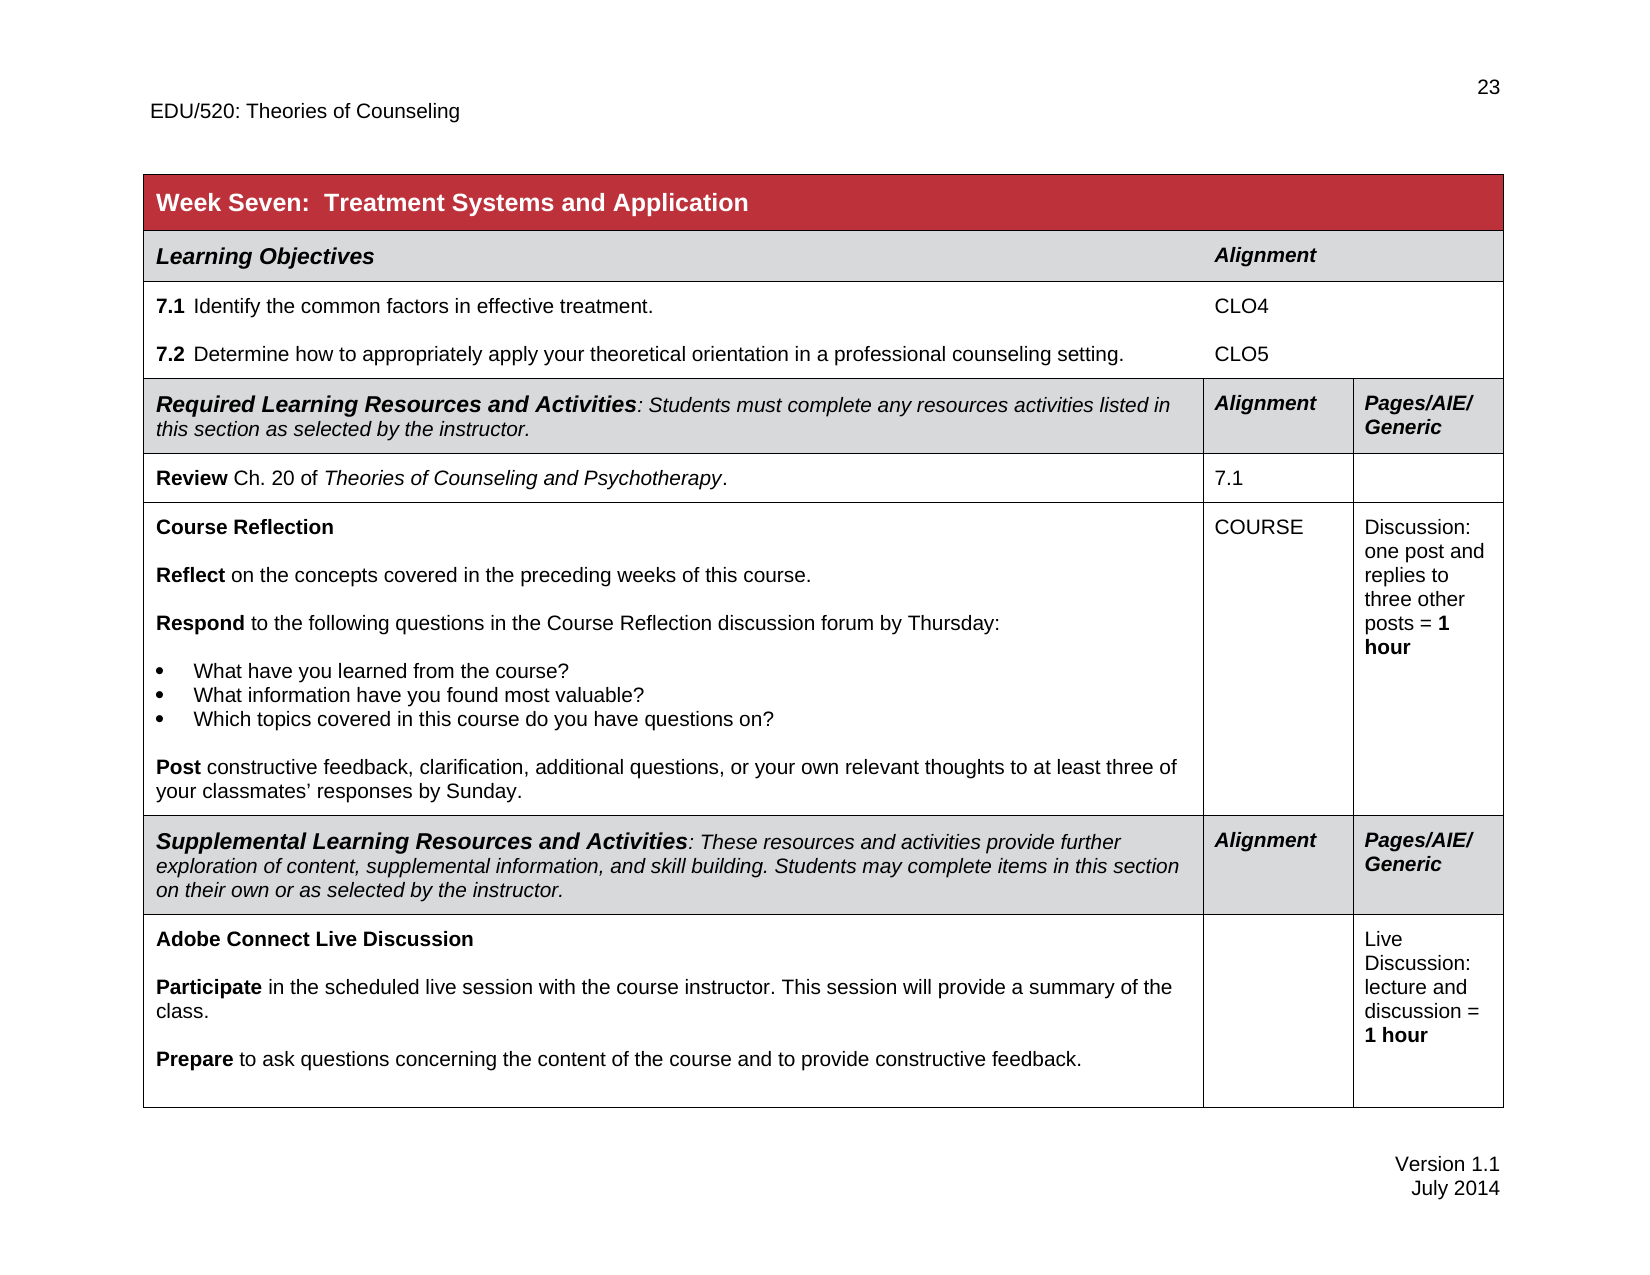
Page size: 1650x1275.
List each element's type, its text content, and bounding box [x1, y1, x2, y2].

table_cell Pages/AIE/ Generic [1354, 816, 1503, 914]
table_cell COURSE [1204, 503, 1353, 815]
table_cell Discussion: one post and replies to three other posts = 1 hour [1354, 503, 1503, 815]
table_cell Alignment [1204, 816, 1353, 914]
table_cell Alignment [1204, 379, 1353, 453]
table_cell Supplemental Learning Resources and Activities: These resources and activities provide further exploration of content, supplemental information, and skill building. Students may complete items in this section on their own or as selected by the instructor. [144, 816, 1203, 914]
table_header Week Seven: Treatment Systems and Application [144, 175, 1203, 230]
table_header [1203, 175, 1353, 230]
table_cell CLO5 [1203, 330, 1503, 378]
table_cell [1354, 454, 1503, 502]
table_cell Determine how to appropriately apply your theoretical orientation in a professional counseling setting. [144, 330, 1203, 378]
table_header [1353, 175, 1503, 230]
table_cell Identify the common factors in effective treatment. [144, 282, 1203, 330]
table_cell Alignment [1203, 231, 1503, 281]
table_cell Learning Objectives [144, 231, 1203, 281]
table_cell Course Reflection Reflect on the concepts covered in the preceding weeks of this course. Respond to the following questions in the Course Reflection discussion forum by Thursday: What have you learned from the course? What information have you found most valuable? Which topics covered in this course do you have questions on? Post constructive feedback, clarification, additional questions, or your own relevant thoughts to at least three of your classmates’ responses by Sunday. [144, 503, 1203, 815]
table_cell 7.1 [1204, 454, 1353, 502]
table_cell Pages/AIE/ Generic [1354, 379, 1503, 453]
table_cell CLO4 [1203, 282, 1503, 330]
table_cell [1354, 915, 1503, 1107]
table_cell [1204, 915, 1353, 1107]
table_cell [144, 915, 1203, 1107]
table_cell Review Ch. 20 of Theories of Counseling and Psychotherapy. [144, 454, 1203, 502]
table_cell Required Learning Resources and Activities: Students must complete any resources activities listed in this section as selected by the instructor. [144, 379, 1203, 453]
